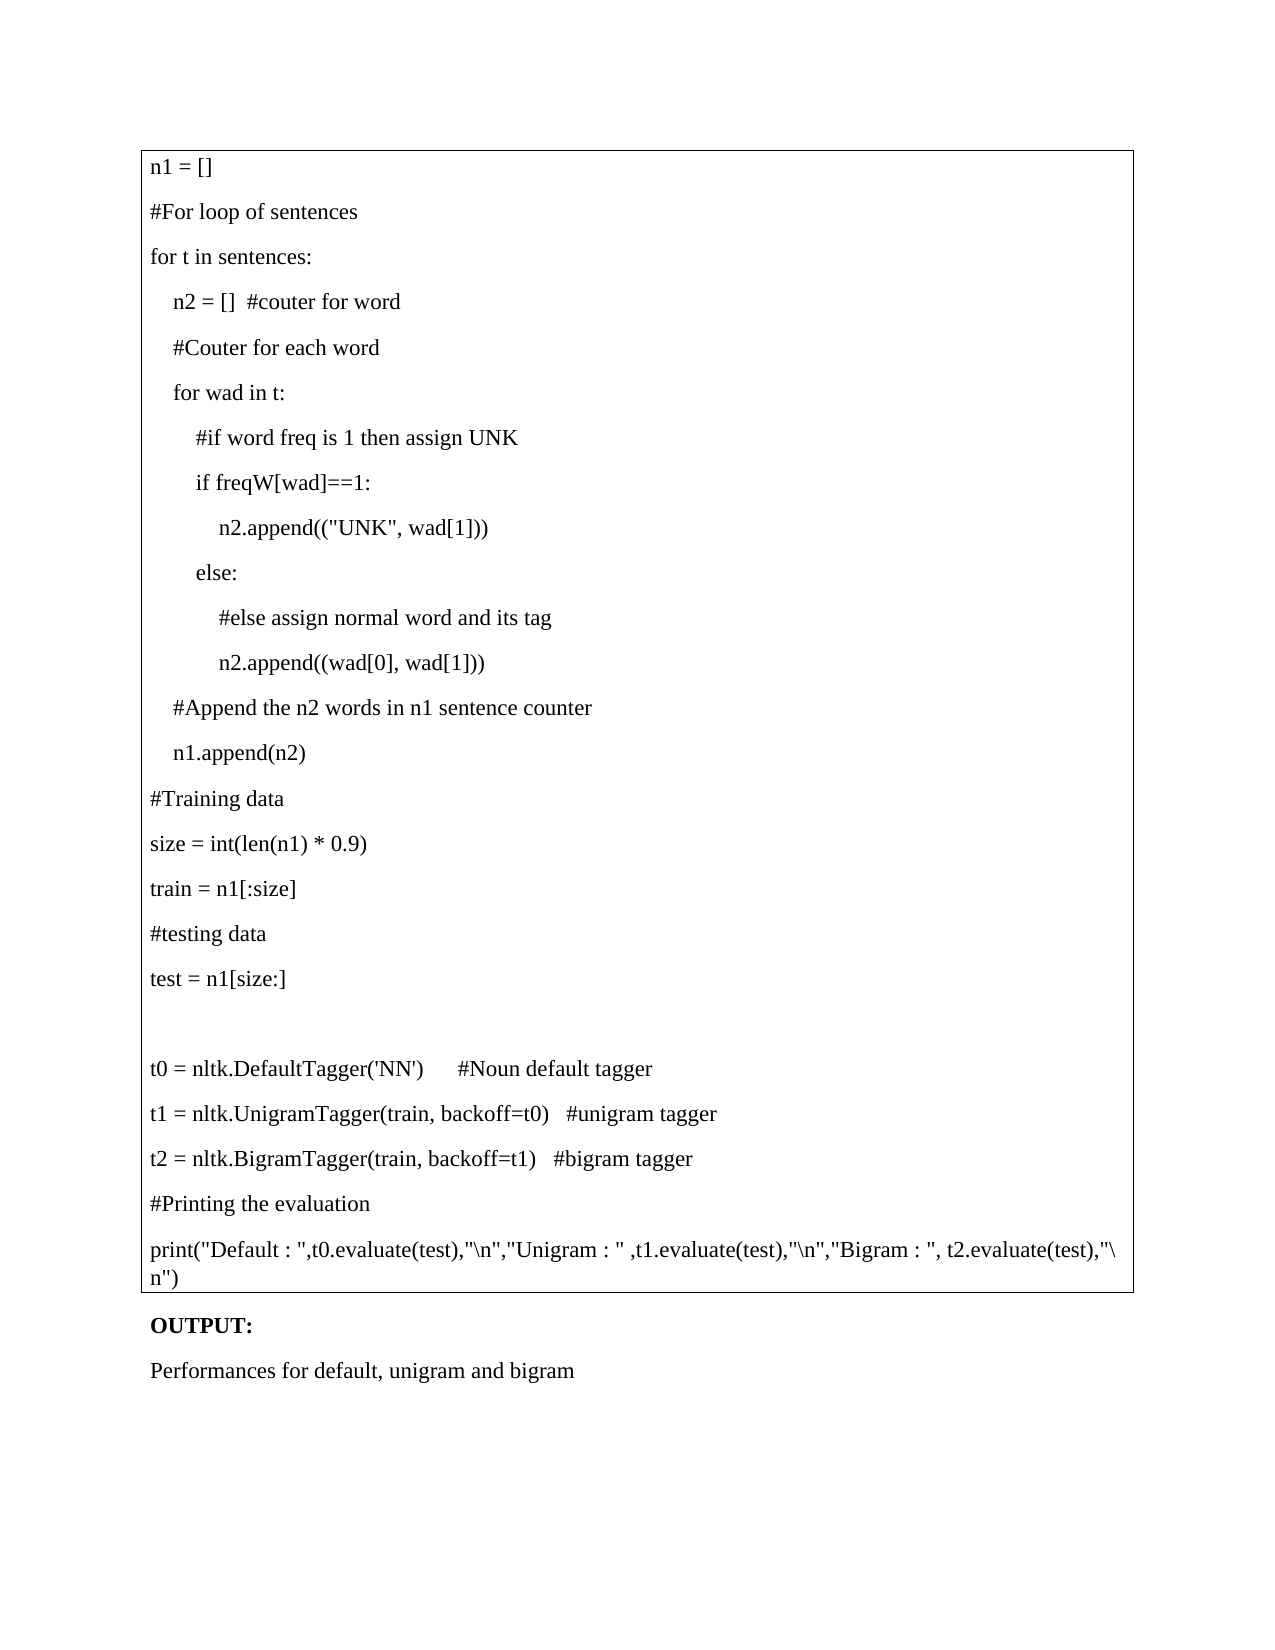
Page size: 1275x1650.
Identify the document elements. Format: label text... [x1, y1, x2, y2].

text for wad in t: [142, 376, 1133, 405]
text #Append the n2 words in n1 sentence counter [142, 691, 1133, 721]
text t2 = nltk.BigramTagger(train, backoff=t1) #bigram tagger [142, 1142, 1133, 1172]
text n2.append(("UNK", wad[1])) [142, 511, 1133, 540]
text print("Default : ",t0.evaluate(test),"\n","Unigram : " ,t1.evaluate(test),"\n","Bigram : ", t2.evaluate(test),"\n") [142, 1232, 1133, 1292]
text Performances for default, unigram and bigram [150, 1357, 1125, 1384]
text #testing data [142, 917, 1133, 946]
text if freqW[wad]==1: [142, 466, 1133, 495]
text #For loop of sentences [142, 195, 1133, 224]
text for t in sentences: [142, 240, 1133, 270]
text t1 = nltk.UnigramTagger(train, backoff=t0) #unigram tagger [142, 1097, 1133, 1127]
text train = n1[:size] [142, 872, 1133, 901]
text #else assign normal word and its tag [142, 601, 1133, 631]
text #if word freq is 1 then assign UNK [142, 421, 1133, 450]
text OUTPUT: [150, 1312, 1125, 1339]
text else: [142, 556, 1133, 585]
text #Printing the evaluation [142, 1187, 1133, 1217]
text n1.append(n2) [142, 736, 1133, 766]
text #Couter for each word [142, 330, 1133, 360]
text test = n1[size:] [142, 962, 1133, 991]
text size = int(len(n1) * 0.9) [142, 827, 1133, 856]
text n1 = [] [142, 151, 1133, 179]
text #Training data [142, 781, 1133, 811]
text t0 = nltk.DefaultTagger('NN') #Noun default tagger [142, 1052, 1133, 1082]
text n2.append((wad[0], wad[1])) [142, 646, 1133, 676]
text n2 = [] #couter for word [142, 285, 1133, 315]
